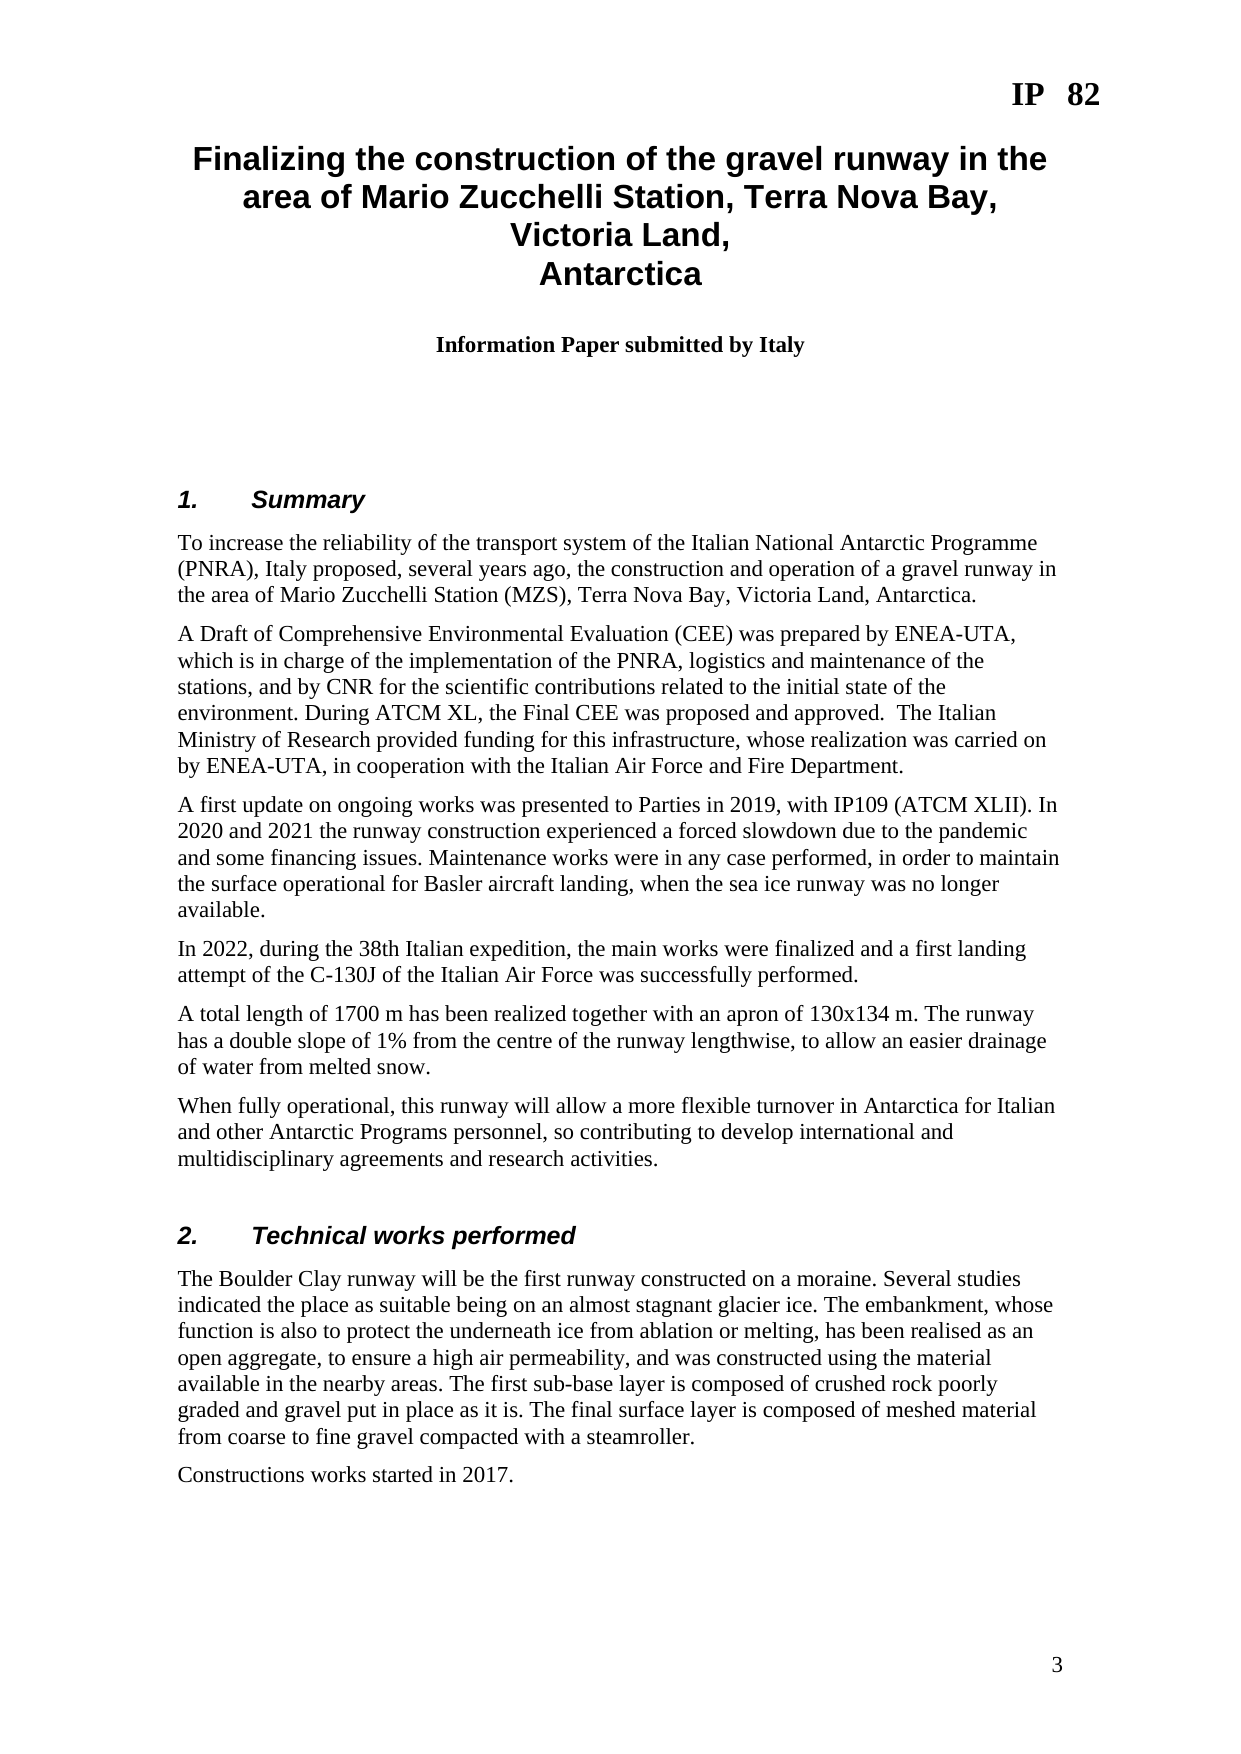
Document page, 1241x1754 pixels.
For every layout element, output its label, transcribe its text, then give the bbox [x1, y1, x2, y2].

text A Draft of Comprehensive Environmental Evaluation (CEE) was prepared by ENEA-UTA, which is in charge of the implementation of the PNRA, logistics and maintenance of the stations, and by CNR for the scientific contributions related to the initial state of the environment. During ATCM XL, the Final CEE was proposed and approved. The Italian Ministry of Research provided funding for this infrastructure, whose realization was carried on by ENEA-UTA, in cooperation with the Italian Air Force and Fire Department. [177, 620, 1063, 778]
list Summary [177, 485, 1063, 514]
text The Boulder Clay runway will be the first runway constructed on a moraine. Several studies indicated the place as suitable being on an almost stagnant glacier ice. The embankment, whose function is also to protect the underneath ice from ablation or melting, has been realised as an open aggregate, to ensure a high air permeability, and was constructed using the material available in the nearby areas. The first sub-base layer is composed of crushed rock poorly graded and gravel put in place as it is. The final surface layer is composed of meshed material from coarse to fine gravel compacted with a steamroller. [177, 1264, 1063, 1449]
text A total length of 1700 m has been realized together with an apron of 130x134 m. The runway has a double slope of 1% from the centre of the runway lengthwise, to allow an easier drainage of water from melted snow. [177, 1000, 1063, 1079]
text A first update on ongoing works was presented to Parties in 2019, with IP109 (ATCM XLII). In 2020 and 2021 the runway construction experienced a forced slowdown due to the pandemic and some financing issues. Maintenance works were in any case performed, in order to maintain the surface operational for Basler aircraft landing, when the sea ice runway was no longer available. [177, 791, 1063, 923]
text Finalizing the construction of the gravel runway in the area of Mario Zucchelli Station, Terra Nova Bay, Victoria Land, [177, 138, 1063, 254]
text Constructions works started in 2017. [177, 1462, 1063, 1488]
list Technical works performed [177, 1221, 1063, 1250]
text Information Paper submitted by Italy [177, 331, 1063, 357]
text To increase the reliability of the transport system of the Italian National Antarctic Programme (PNRA), Italy proposed, several years ago, the construction and operation of a gravel runway in the area of Mario Zucchelli Station (MZS), Terra Nova Bay, Victoria Land, Antarctica. [177, 529, 1063, 608]
text When fully operational, this runway will allow a more flexible turnover in Antarctica for Italian and other Antarctic Programs personnel, so contributing to develop international and multidisciplinary agreements and research activities. [177, 1092, 1063, 1171]
text Antarctica [177, 254, 1063, 292]
text In 2022, during the 38th Italian expedition, the main works were finalized and a first landing attempt of the C-130J of the Italian Air Force was successfully performed. [177, 935, 1063, 988]
